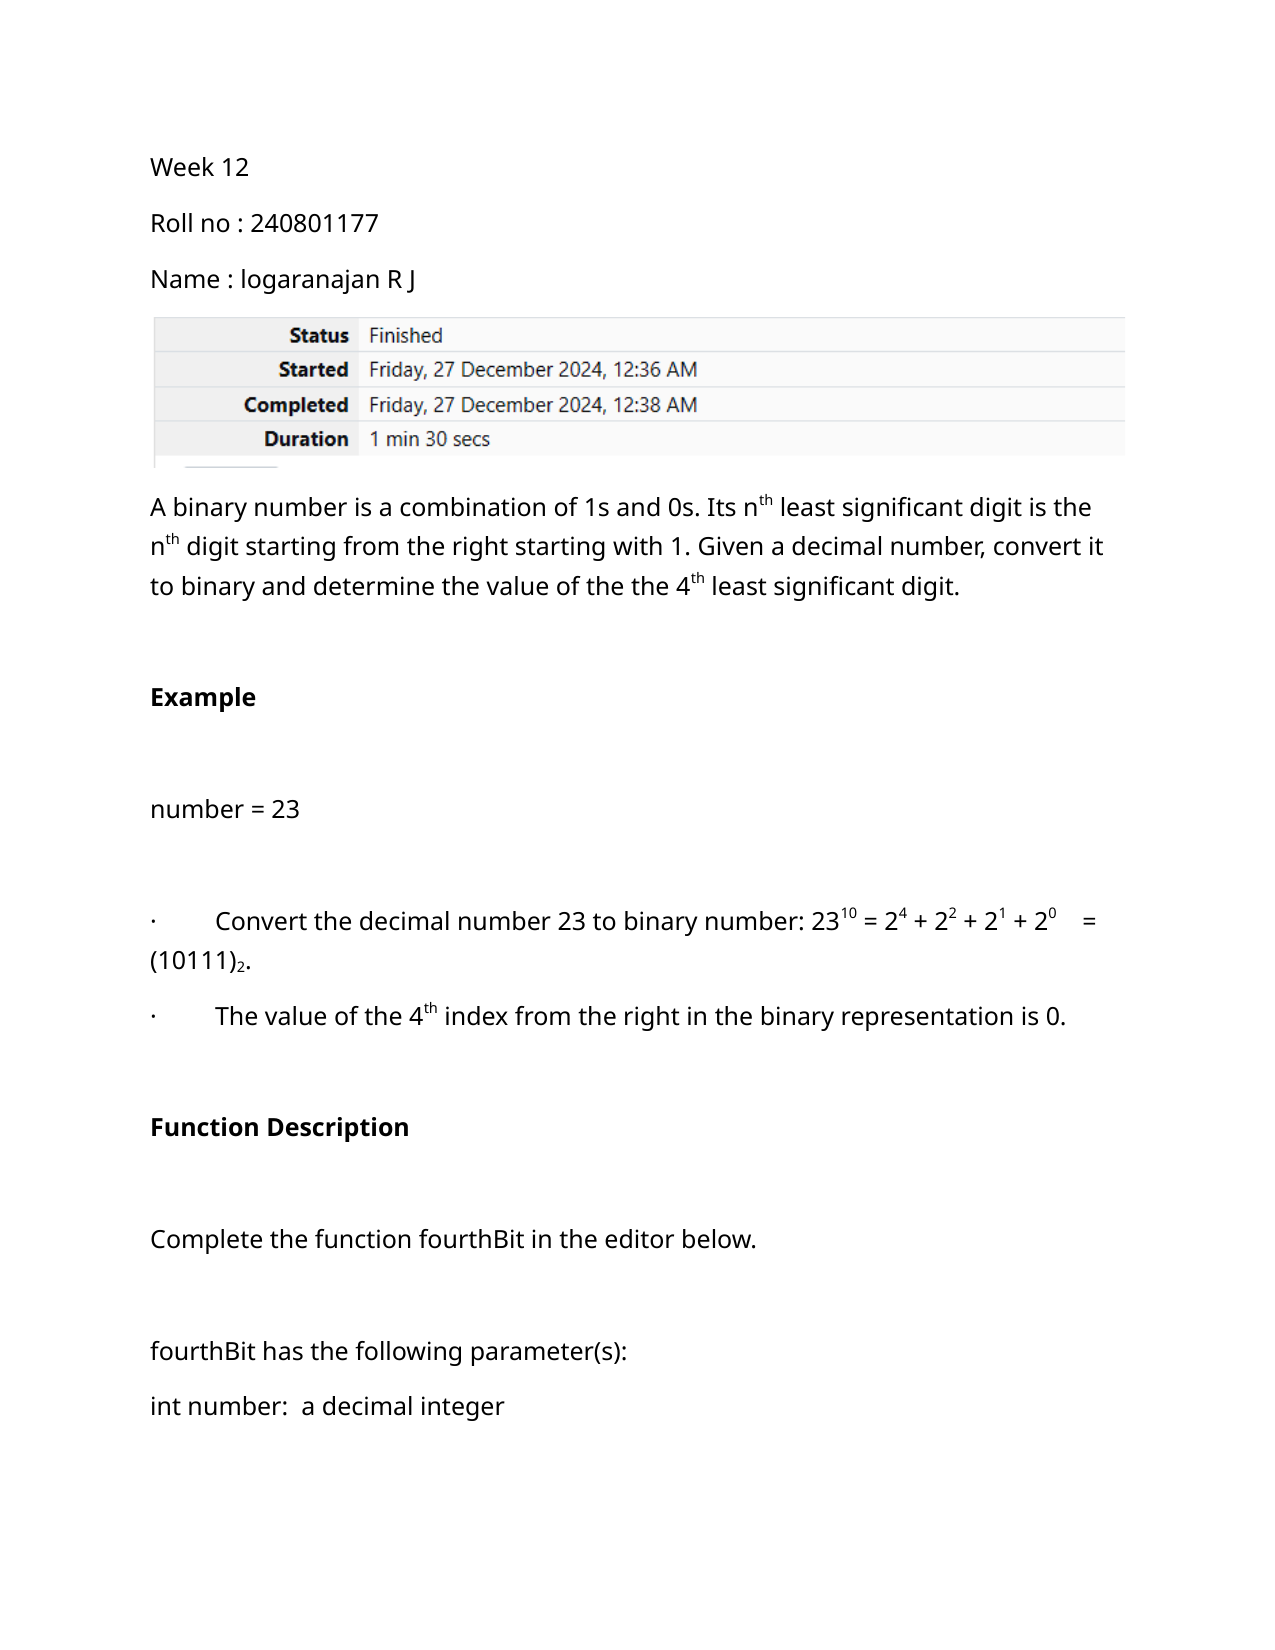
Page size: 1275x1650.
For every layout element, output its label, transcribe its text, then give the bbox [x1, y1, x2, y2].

text Complete the function fourthBit in the editor below. [150, 1221, 1125, 1256]
text Week 12 [150, 150, 1125, 184]
text Example [150, 680, 1125, 714]
picture [150, 317, 1125, 468]
text number = 23 [150, 791, 1125, 826]
text Name : logaranajan R J [150, 262, 1125, 296]
text A binary number is a combination of 1s and 0s. Its nth least significant digit is the nth digit starting from the right starting with 1. Given a decimal number, convert it to binary and determine the value of the the 4th least significant digit. [150, 490, 1125, 602]
text int number: a decimal integer [150, 1389, 1125, 1423]
text Roll no : 240801177 [150, 206, 1125, 240]
text fourthBit has the following parameter(s): [150, 1333, 1125, 1367]
text Function Description [150, 1110, 1125, 1144]
text · The value of the 4th index from the right in the binary representation is 0. [150, 998, 1125, 1032]
text · Convert the decimal number 23 to binary number: 2310 = 24 + 22 + 21 + 20 = (10111)2. [150, 903, 1125, 976]
